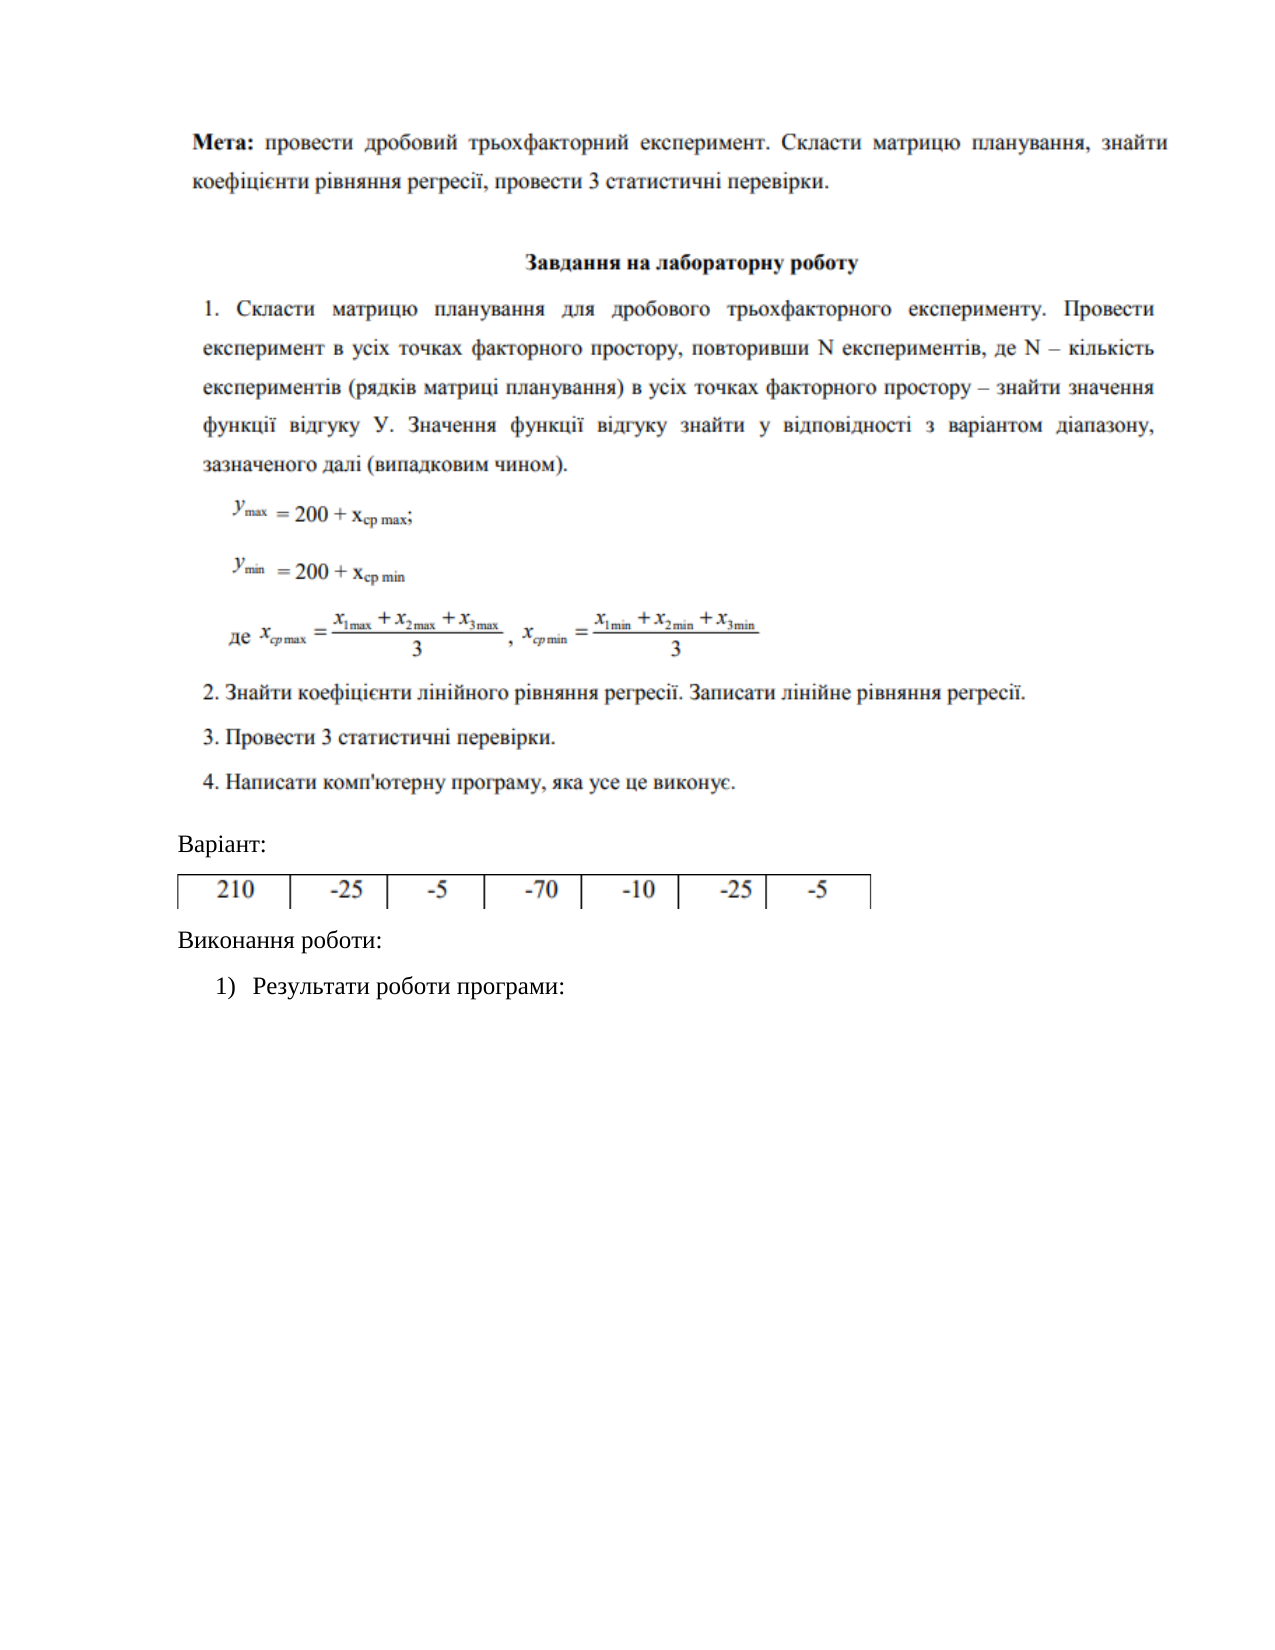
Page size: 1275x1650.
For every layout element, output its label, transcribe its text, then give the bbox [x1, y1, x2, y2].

picture [177, 229, 1187, 813]
list Результати роботи програми: [215, 971, 1186, 999]
text Варіант: [177, 829, 1186, 858]
picture [177, 874, 872, 909]
picture [177, 118, 1187, 213]
text Виконання роботи: [177, 925, 1186, 954]
